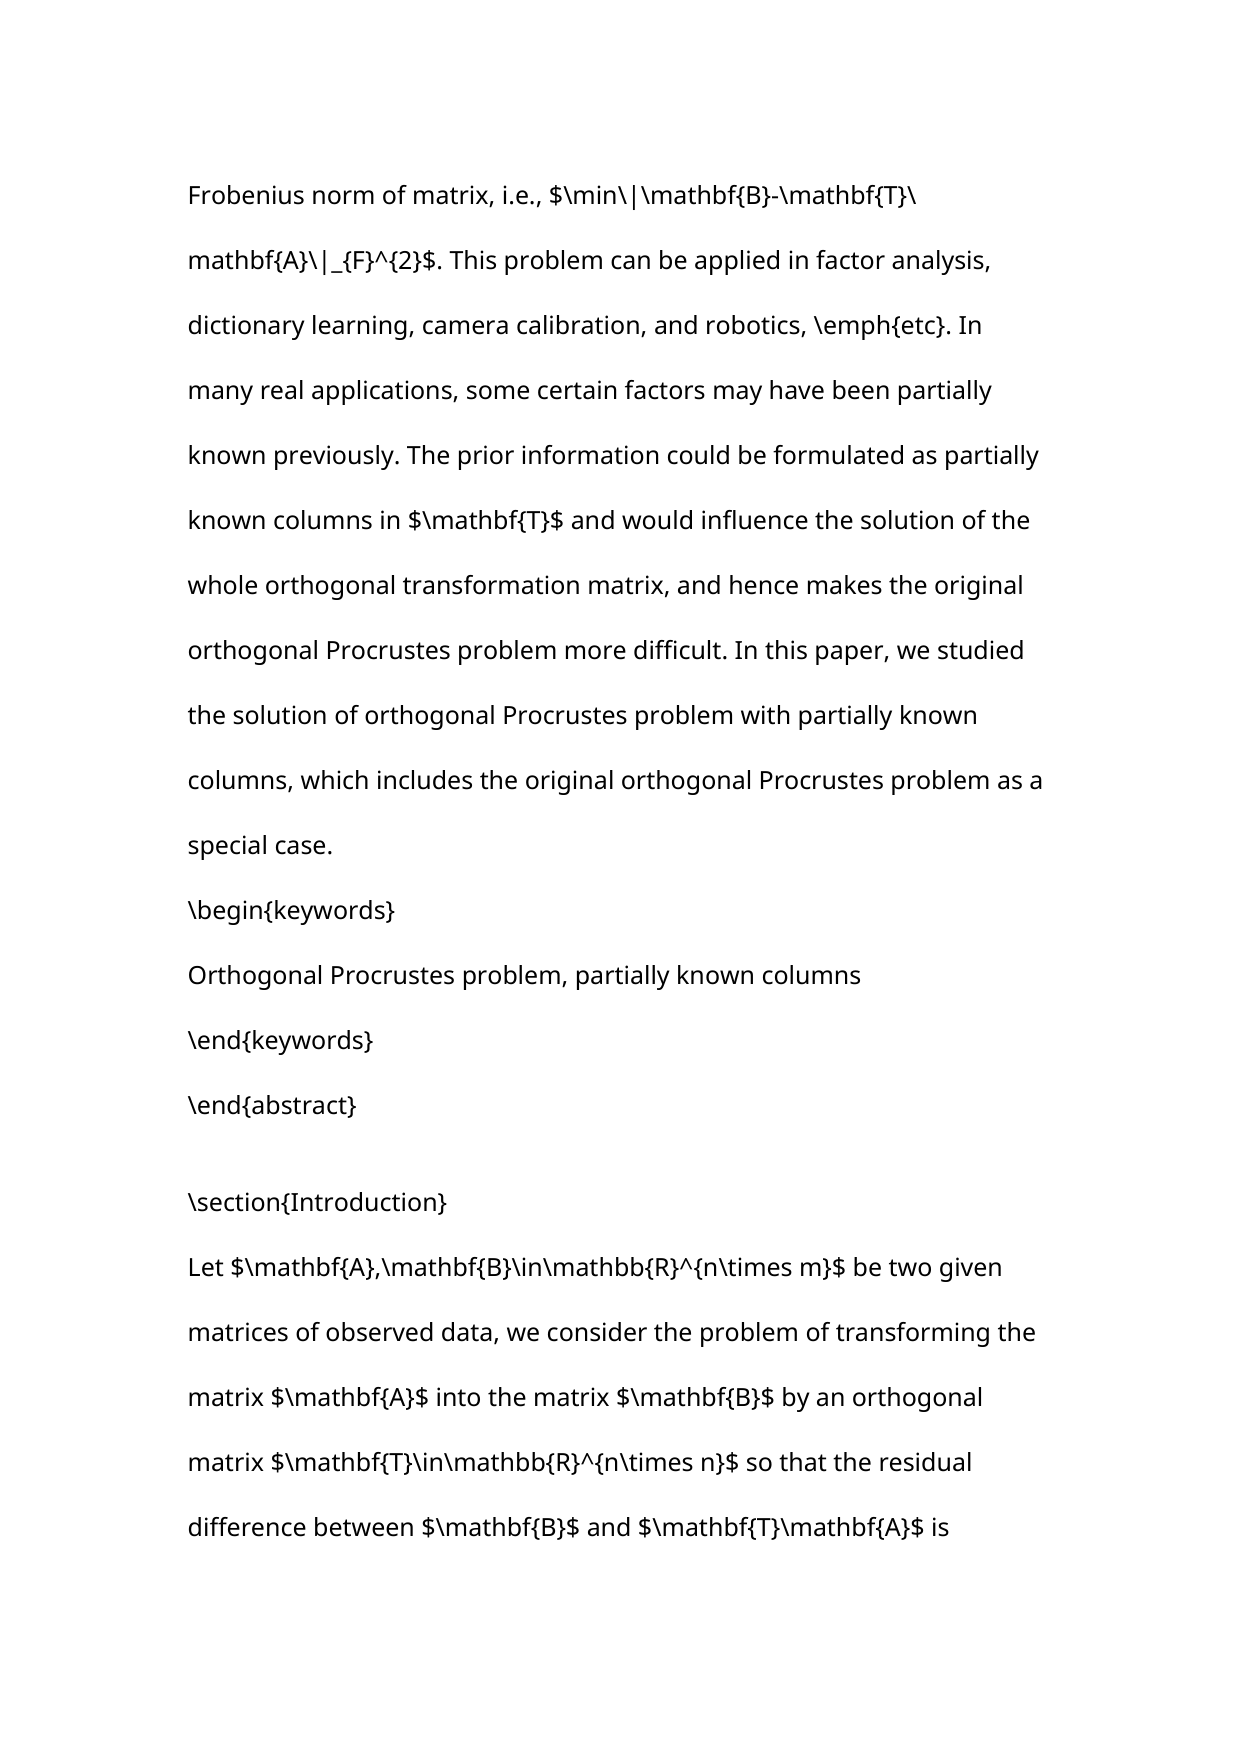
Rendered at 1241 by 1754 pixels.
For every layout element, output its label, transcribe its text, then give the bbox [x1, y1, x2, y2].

text \end{abstract} [187, 1072, 1053, 1137]
text \begin{keywords} [187, 877, 1053, 942]
text Orthogonal Procrustes problem, partially known columns [187, 942, 1053, 1007]
text \section{Introduction} [187, 1169, 1053, 1234]
text \end{keywords} [187, 1007, 1053, 1072]
